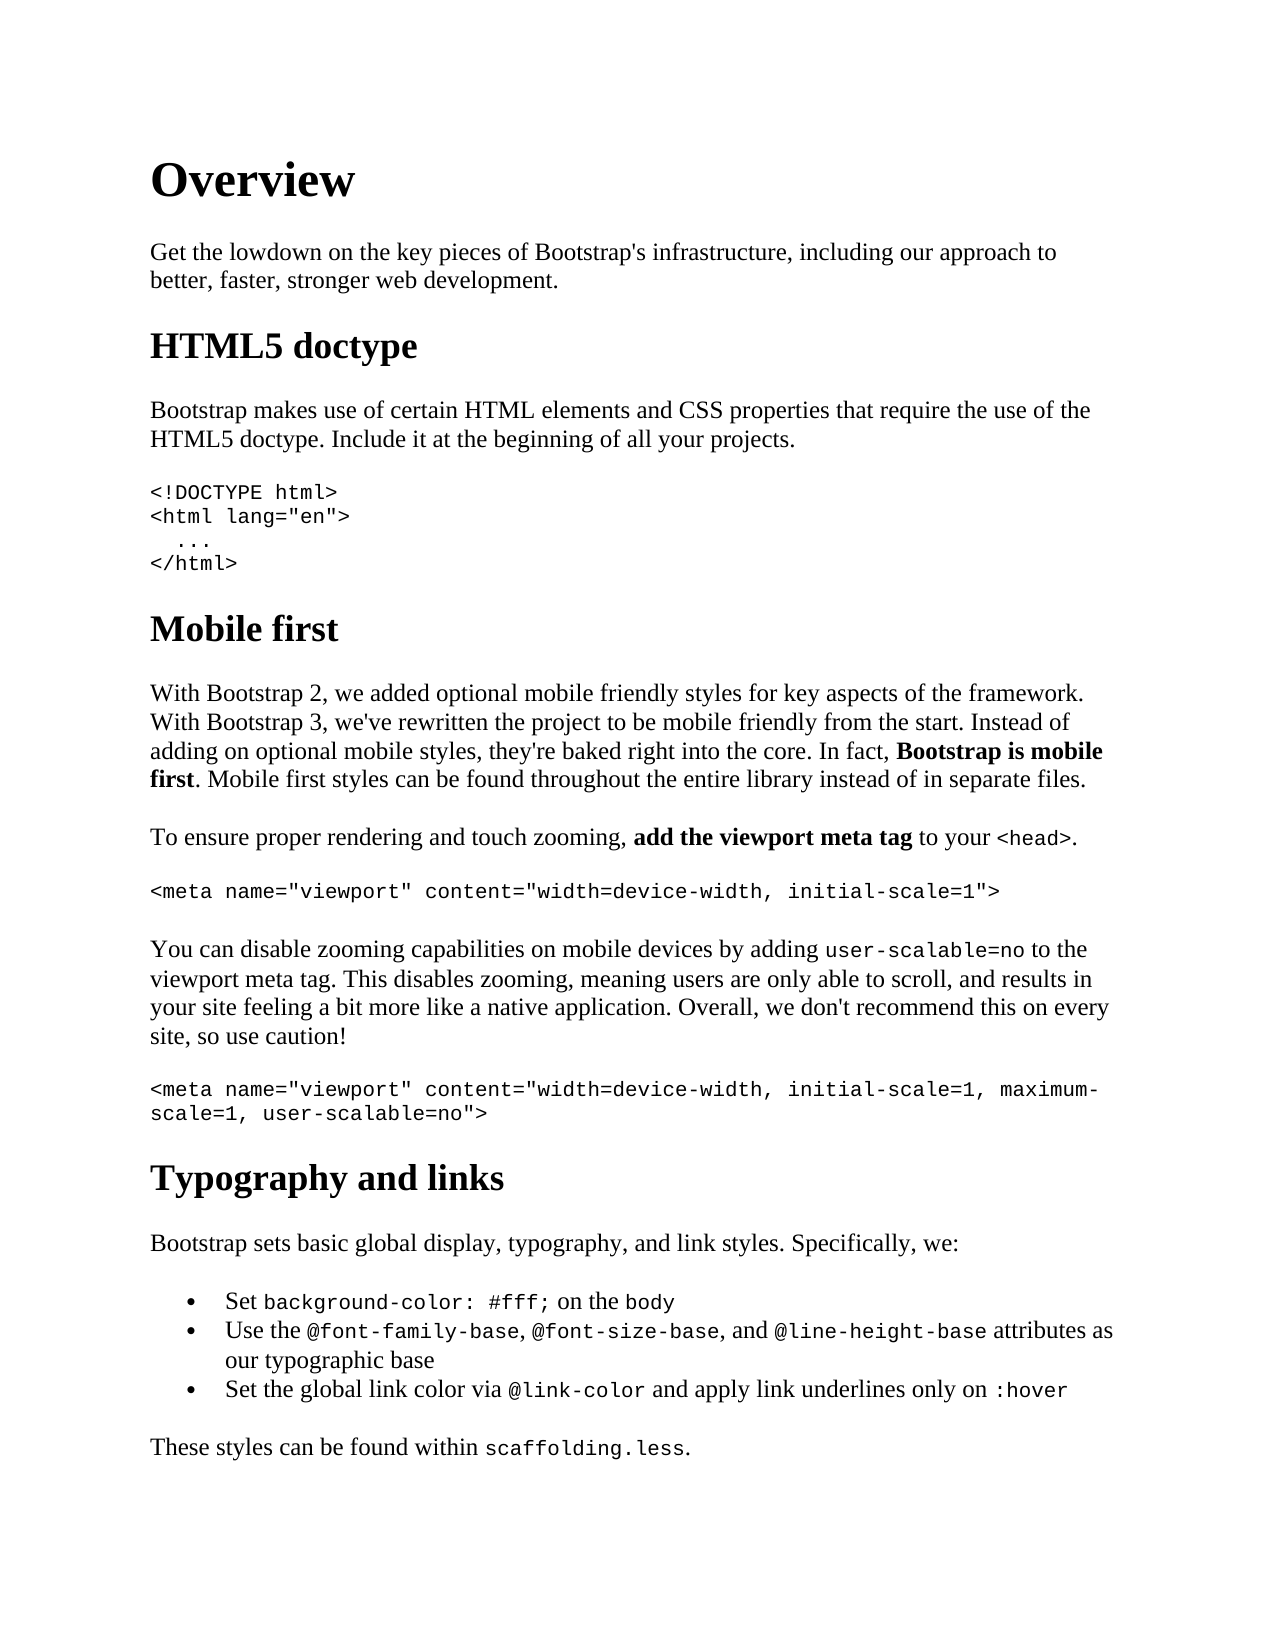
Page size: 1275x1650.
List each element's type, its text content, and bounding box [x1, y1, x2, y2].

text </html> [150, 553, 1125, 577]
list Set background-color: #fff; on the body [187, 1286, 1125, 1315]
text <meta name="viewport" content="width=device-width, initial-scale=1"> [150, 881, 1125, 905]
text To ensure proper rendering and touch zooming, add the viewport meta tag to your <head>. [150, 822, 1125, 852]
text These styles can be found within scaffolding.less. [150, 1432, 1125, 1462]
text Bootstrap makes use of certain HTML elements and CSS properties that require the use of the HTML5 doctype. Include it at the beginning of all your projects. [150, 396, 1125, 453]
text Bootstrap sets basic global display, typography, and link styles. Specifically, we: [150, 1228, 1125, 1257]
list Use the @font-family-base, @font-size-base, and @line-height-base attributes as our typographic base [187, 1315, 1125, 1374]
text Overview [150, 150, 1125, 207]
text ... [150, 529, 1125, 553]
text <meta name="viewport" content="width=device-width, initial-scale=1, maximum-scale=1, user-scalable=no"> [150, 1079, 1125, 1126]
text Get the lowdown on the key pieces of Bootstrap's infrastructure, including our approach to better, faster, stronger web development. [150, 237, 1125, 294]
list Set the global link color via @link-color and apply link underlines only on :hover [187, 1374, 1125, 1403]
text With Bootstrap 2, we added optional mobile friendly styles for key aspects of the framework. With Bootstrap 3, we've rewritten the project to be mobile friendly from the start. Instead of adding on optional mobile styles, they're baked right into the core. In fact, Bootstrap is mobile first. Mobile first styles can be found throughout the entire library instead of in separate files. [150, 678, 1125, 793]
text You can disable zooming capabilities on mobile devices by adding user-scalable=no to the viewport meta tag. This disables zooming, meaning users are only able to scroll, and results in your site feeling a bit more like a native application. Overall, we don't recommend this on every site, so use caution! [150, 934, 1125, 1050]
text Mobile first [150, 606, 1125, 649]
text <!DOCTYPE html> [150, 482, 1125, 506]
text HTML5 doctype [150, 323, 1125, 366]
text <html lang="en"> [150, 506, 1125, 529]
text Typography and links [150, 1156, 1125, 1199]
